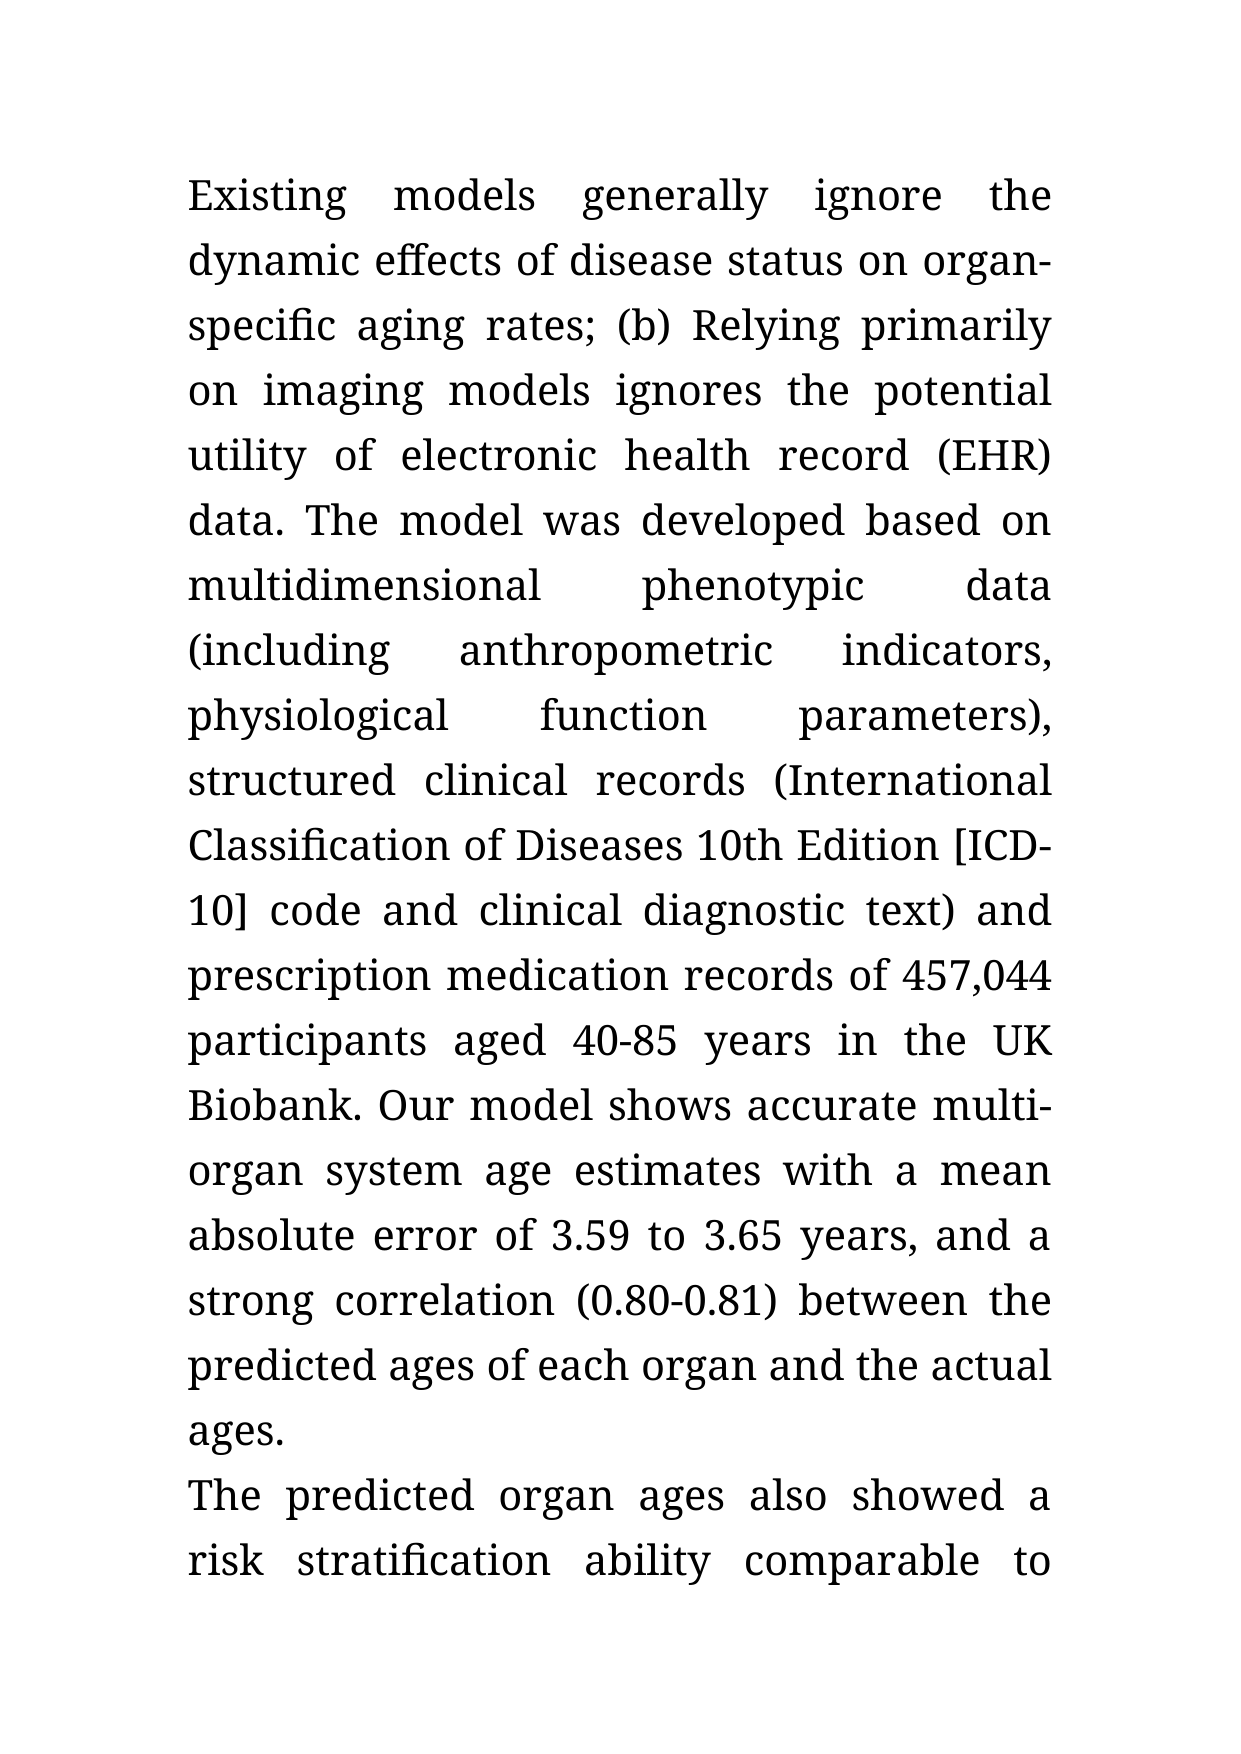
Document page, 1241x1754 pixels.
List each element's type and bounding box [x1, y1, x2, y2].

text [187, 162, 1053, 1462]
text [187, 1462, 1053, 1592]
